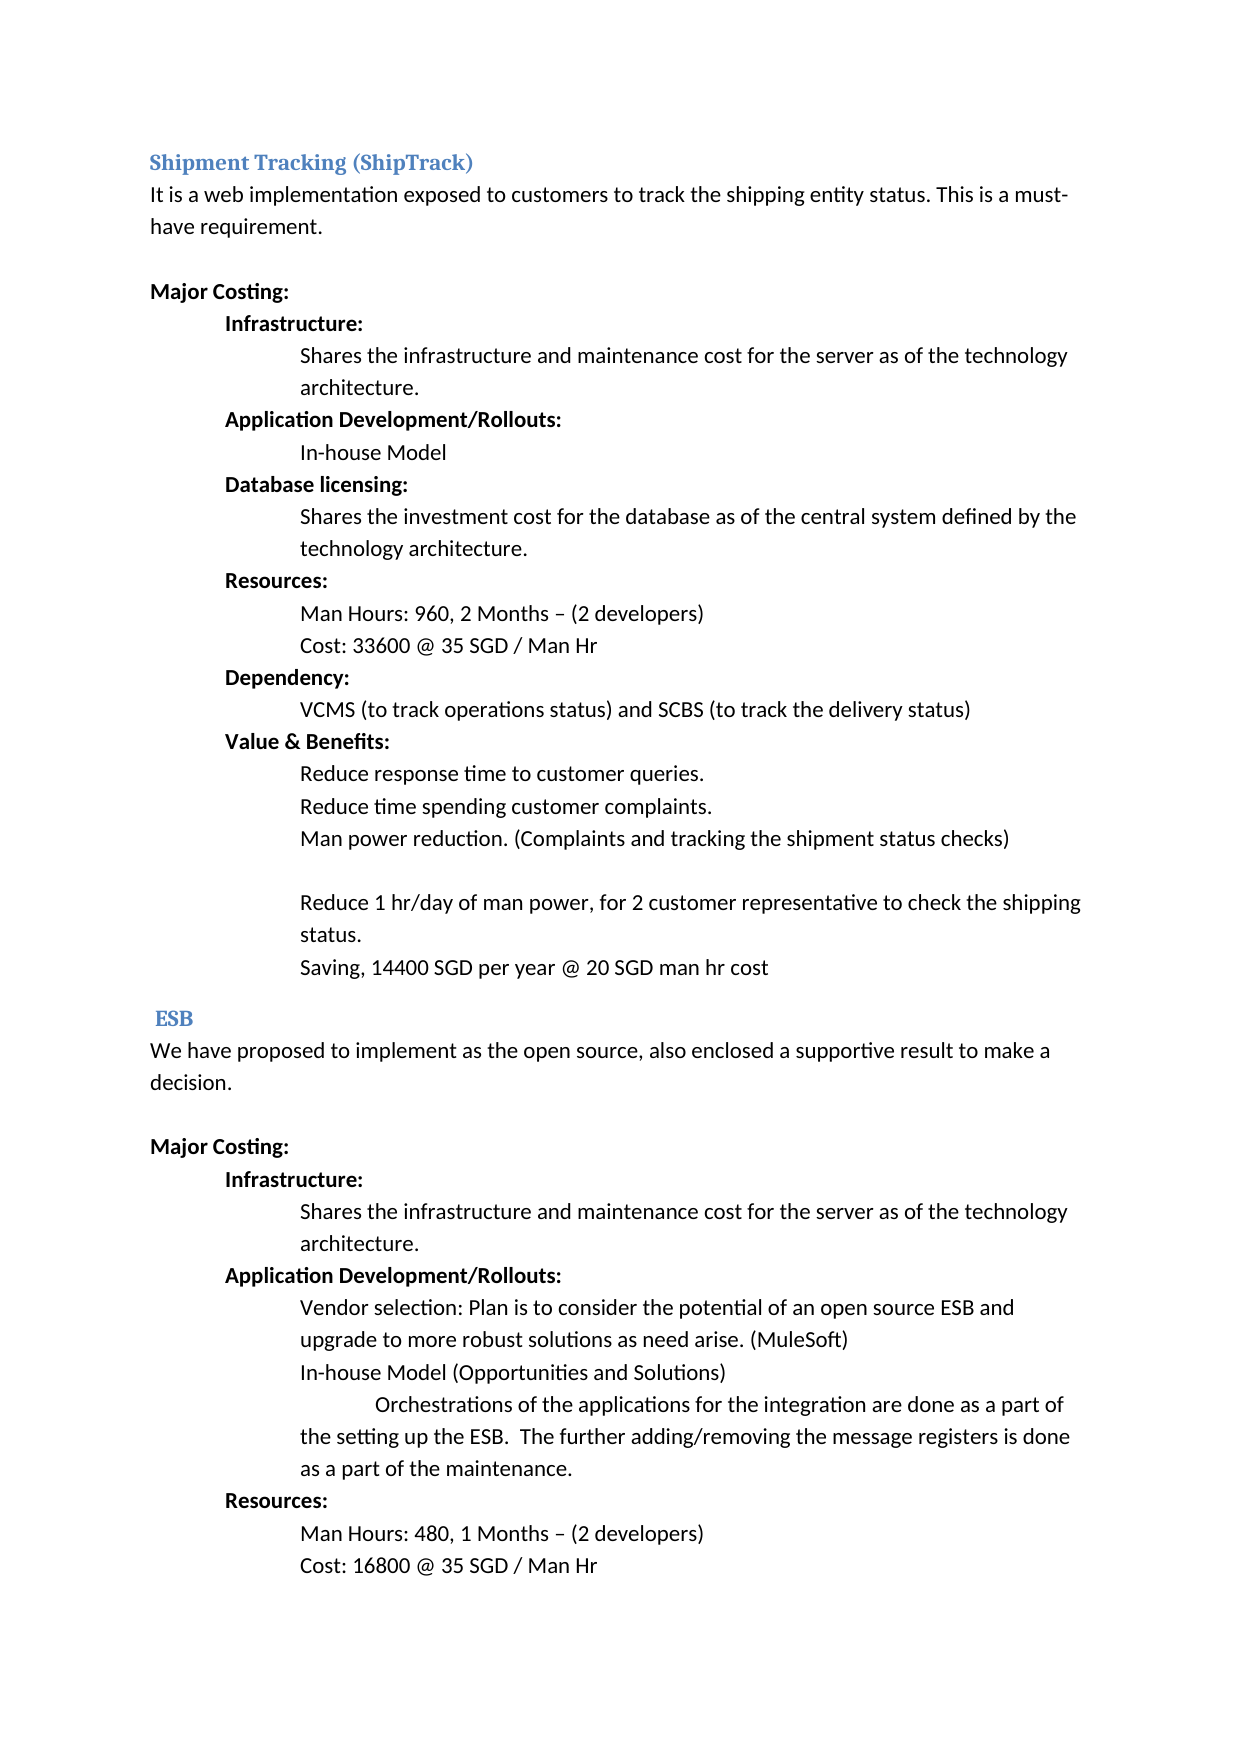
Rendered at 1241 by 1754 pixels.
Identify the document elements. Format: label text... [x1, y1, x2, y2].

list Man Hours: 480, 1 Months – (2 developers) [150, 1519, 1090, 1547]
list Man power reduction. (Complaints and tracking the shipment status checks) [150, 824, 1090, 852]
list Shares the infrastructure and maintenance cost for the server as of the technology architecture. [300, 1197, 1090, 1257]
list Man Hours: 960, 2 Months – (2 developers) [150, 599, 1090, 627]
list Dependency: [150, 663, 1090, 691]
list Cost: 16800 @ 35 SGD / Man Hr [150, 1551, 1090, 1579]
list Shares the investment cost for the database as of the central system defined by the technology architecture. [300, 502, 1090, 562]
list Saving, 14400 SGD per year @ 20 SGD man hr cost [225, 953, 1090, 981]
list In-house Model [150, 438, 1090, 466]
list Shares the infrastructure and maintenance cost for the server as of the technology architecture. [300, 341, 1090, 401]
subtitle ESB [150, 1006, 1090, 1032]
list We have proposed to implement as the open source, also enclosed a supportive result to make a decision. [150, 1036, 1090, 1096]
list Value & Benefits: [150, 727, 1090, 755]
list Infrastructure: [150, 309, 1090, 337]
subtitle Shipment Tracking (ShipTrack) [150, 150, 1090, 176]
list Major Costing: [150, 277, 1090, 305]
list Resources: [150, 1487, 1090, 1514]
list Resources: [150, 566, 1090, 594]
list Application Development/Rollouts: [150, 1261, 1090, 1289]
list VCMS (to track operations status) and SCBS (to track the delivery status) [150, 695, 1090, 723]
list Infrastructure: [150, 1165, 1090, 1193]
list Vendor selection: Plan is to consider the potential of an open source ESB and upgrade to more robust solutions as need arise. (MuleSoft) [300, 1293, 1090, 1354]
list Reduce time spending customer complaints. [150, 792, 1090, 820]
list Database licensing: [150, 470, 1090, 498]
list In-house Model (Opportunities and Solutions) [150, 1358, 1090, 1386]
list Application Development/Rollouts: [150, 406, 1090, 433]
list It is a web implementation exposed to customers to track the shipping entity status. This is a must-have requirement. [150, 180, 1090, 240]
list Reduce 1 hr/day of man power, for 2 customer representative to check the shipping status. [300, 888, 1090, 948]
list Major Costing: [150, 1132, 1090, 1161]
list Cost: 33600 @ 35 SGD / Man Hr [150, 631, 1090, 659]
list Orchestrations of the applications for the integration are done as a part of the setting up the ESB. The further adding/removing the message registers is done as a part of the maintenance. [300, 1390, 1090, 1482]
list Reduce response time to customer queries. [150, 759, 1090, 788]
